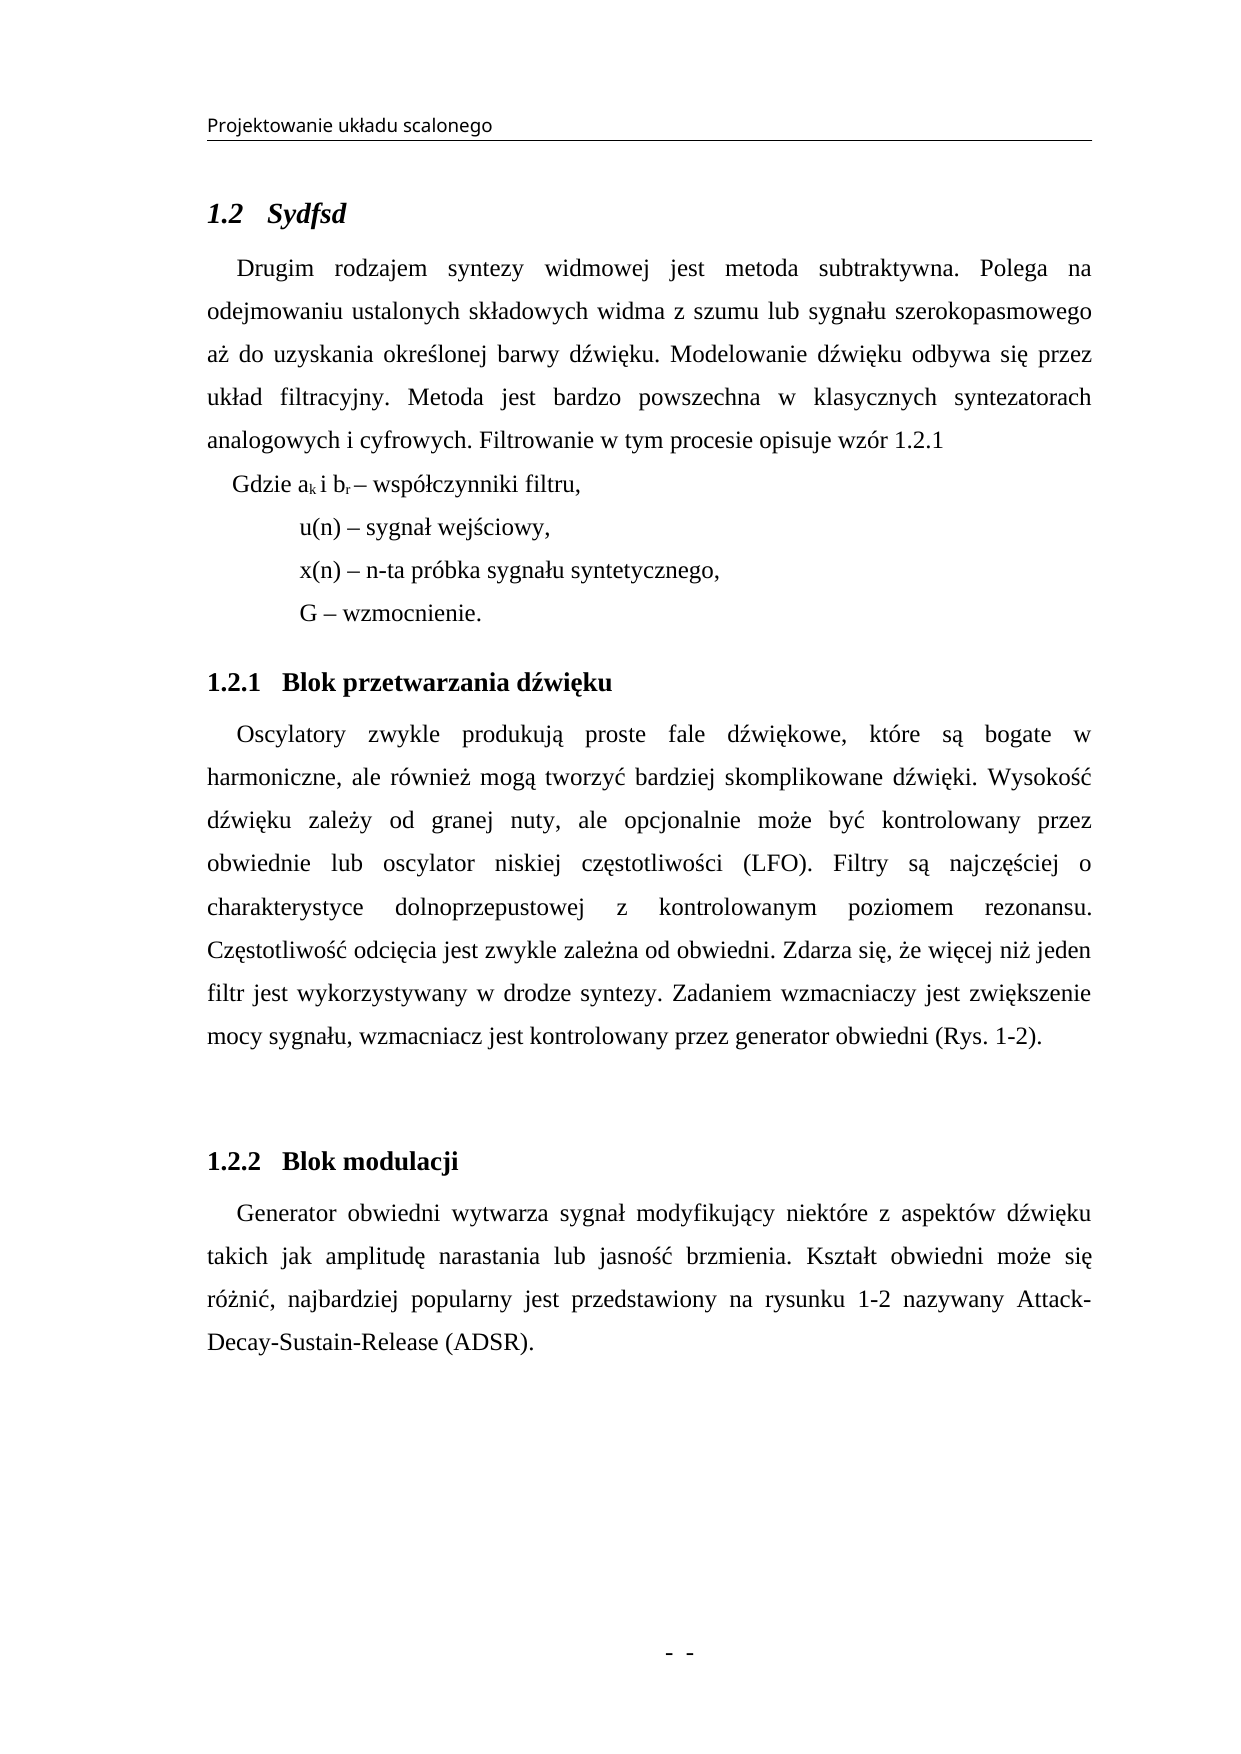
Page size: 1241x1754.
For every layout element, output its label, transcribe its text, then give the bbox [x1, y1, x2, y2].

subtitle Blok przetwarzania dźwięku [207, 666, 1092, 697]
text x(n) – n-ta próbka sygnału syntetycznego, [207, 555, 1092, 584]
text Generator obwiedni wytwarza sygnał modyfikujący niektóre z aspektów dźwięku takich jak amplitudę narastania lub jasność brzmienia. Kształt obwiedni może się różnić, najbardziej popularny jest przedstawiony na rysunku 1-2 nazywany Attack-Decay-Sustain-Release (ADSR). [207, 1198, 1092, 1356]
text u(n) – sygnał wejściowy, [207, 512, 1092, 541]
subtitle Sydfsd [207, 196, 1092, 230]
text Oscylatory zwykle produkują proste fale dźwiękowe, które są bogate w harmoniczne, ale również mogą tworzyć bardziej skomplikowane dźwięki. Wysokość dźwięku zależy od granej nuty, ale opcjonalnie może być kontrolowany przez obwiednie lub oscylator niskiej częstotliwości (LFO). Filtry są najczęściej o charakterystyce dolnoprzepustowej z kontrolowanym poziomem rezonansu. Częstotliwość odcięcia jest zwykle zależna od obwiedni. Zdarza się, że więcej niż jeden filtr jest wykorzystywany w drodze syntezy. Zadaniem wzmacniaczy jest zwiększenie mocy sygnału, wzmacniacz jest kontrolowany przez generator obwiedni (Rys. 1-2). [207, 719, 1092, 1050]
text Gdzie ak i br – współczynniki filtru, [207, 469, 1092, 497]
text Drugim rodzajem syntezy widmowej jest metoda subtraktywna. Polega na odejmowaniu ustalonych składowych widma z szumu lub sygnału szerokopasmowego aż do uzyskania określonej barwy dźwięku. Modelowanie dźwięku odbywa się przez układ filtracyjny. Metoda jest bardzo powszechna w klasycznych syntezatorach analogowych i cyfrowych. Filtrowanie w tym procesie opisuje wzór 1.2.1 [207, 253, 1092, 454]
text G – wzmocnienie. [207, 598, 1092, 627]
subtitle Blok modulacji [207, 1145, 1092, 1176]
